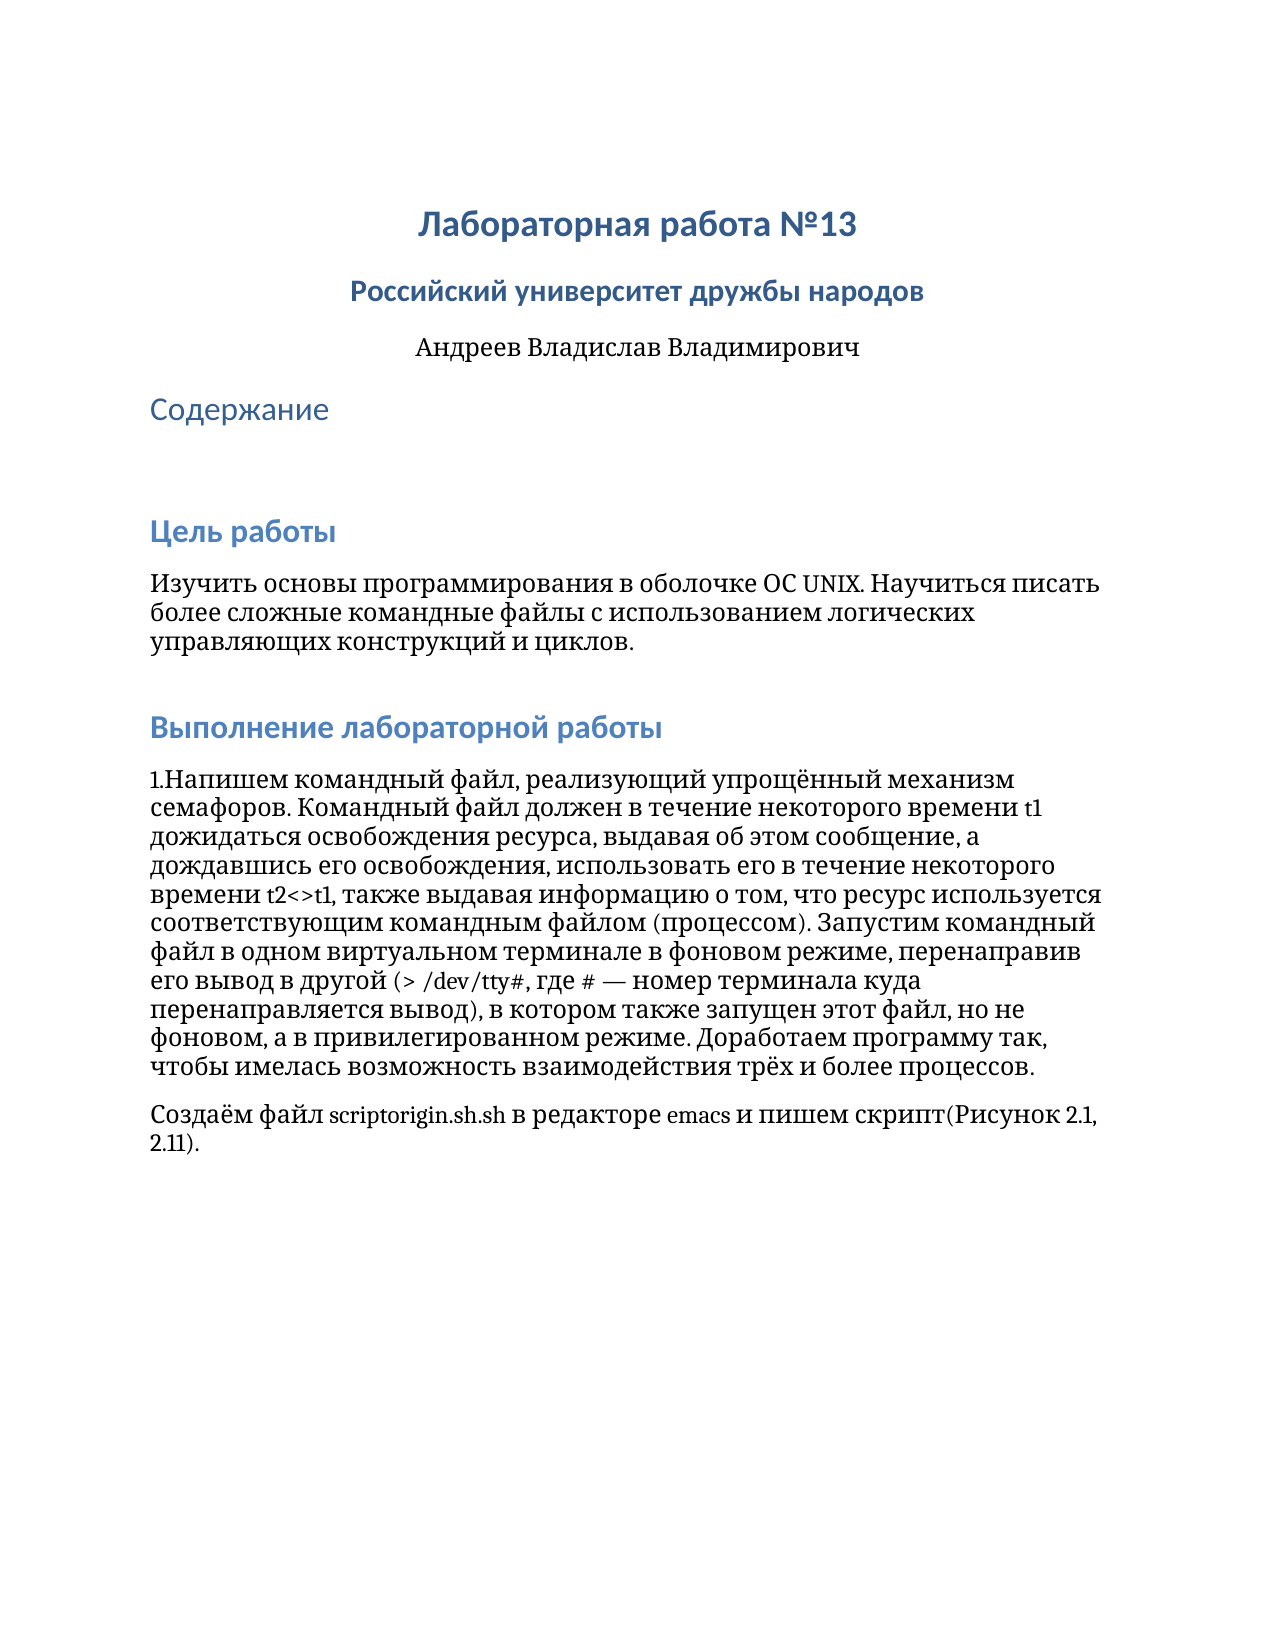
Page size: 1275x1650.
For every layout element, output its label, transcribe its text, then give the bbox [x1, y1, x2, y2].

subtitle Российский университет дружбы народов [150, 271, 1125, 309]
text 1.Напишем командный файл, реализующий упрощённый механизм семафоров. Командный файл должен в течение некоторого времени t1 дожидаться освобождения ресурса, выдавая об этом сообщение, а дождавшись его освобождения, использовать его в течение некоторого времени t2<>t1, также выдавая информацию о том, что ресурс используется соответствующим командным файлом (процессом). Запустим командный файл в одном виртуальном терминале в фоновом режиме, перенаправив его вывод в другой (> /dev/tty#, где # — номер терминала куда перенаправляется вывод), в котором также запущен этот файл, но не фоновом, а в привилегированном режиме. Доработаем программу так, чтобы имелась возможность взаимодействия трёх и более процессов. [150, 766, 1125, 1082]
text Создаём файл scriptorigin.sh.sh в редакторе emacs и пишем скрипт(Рисунок 2.1, 2.11). [150, 1101, 1125, 1158]
title Лабораторная работа №13 [150, 200, 1125, 246]
subtitle Цель работы [150, 510, 1125, 551]
text Андреев Владислав Владимирович [150, 334, 1125, 363]
text Изучить основы программирования в оболочке ОС UNIX. Научиться писать более сложные командные файлы с использованием логических управляющих конструкций и циклов. [150, 570, 1125, 656]
subtitle Выполнение лабораторной работы [150, 706, 1125, 747]
